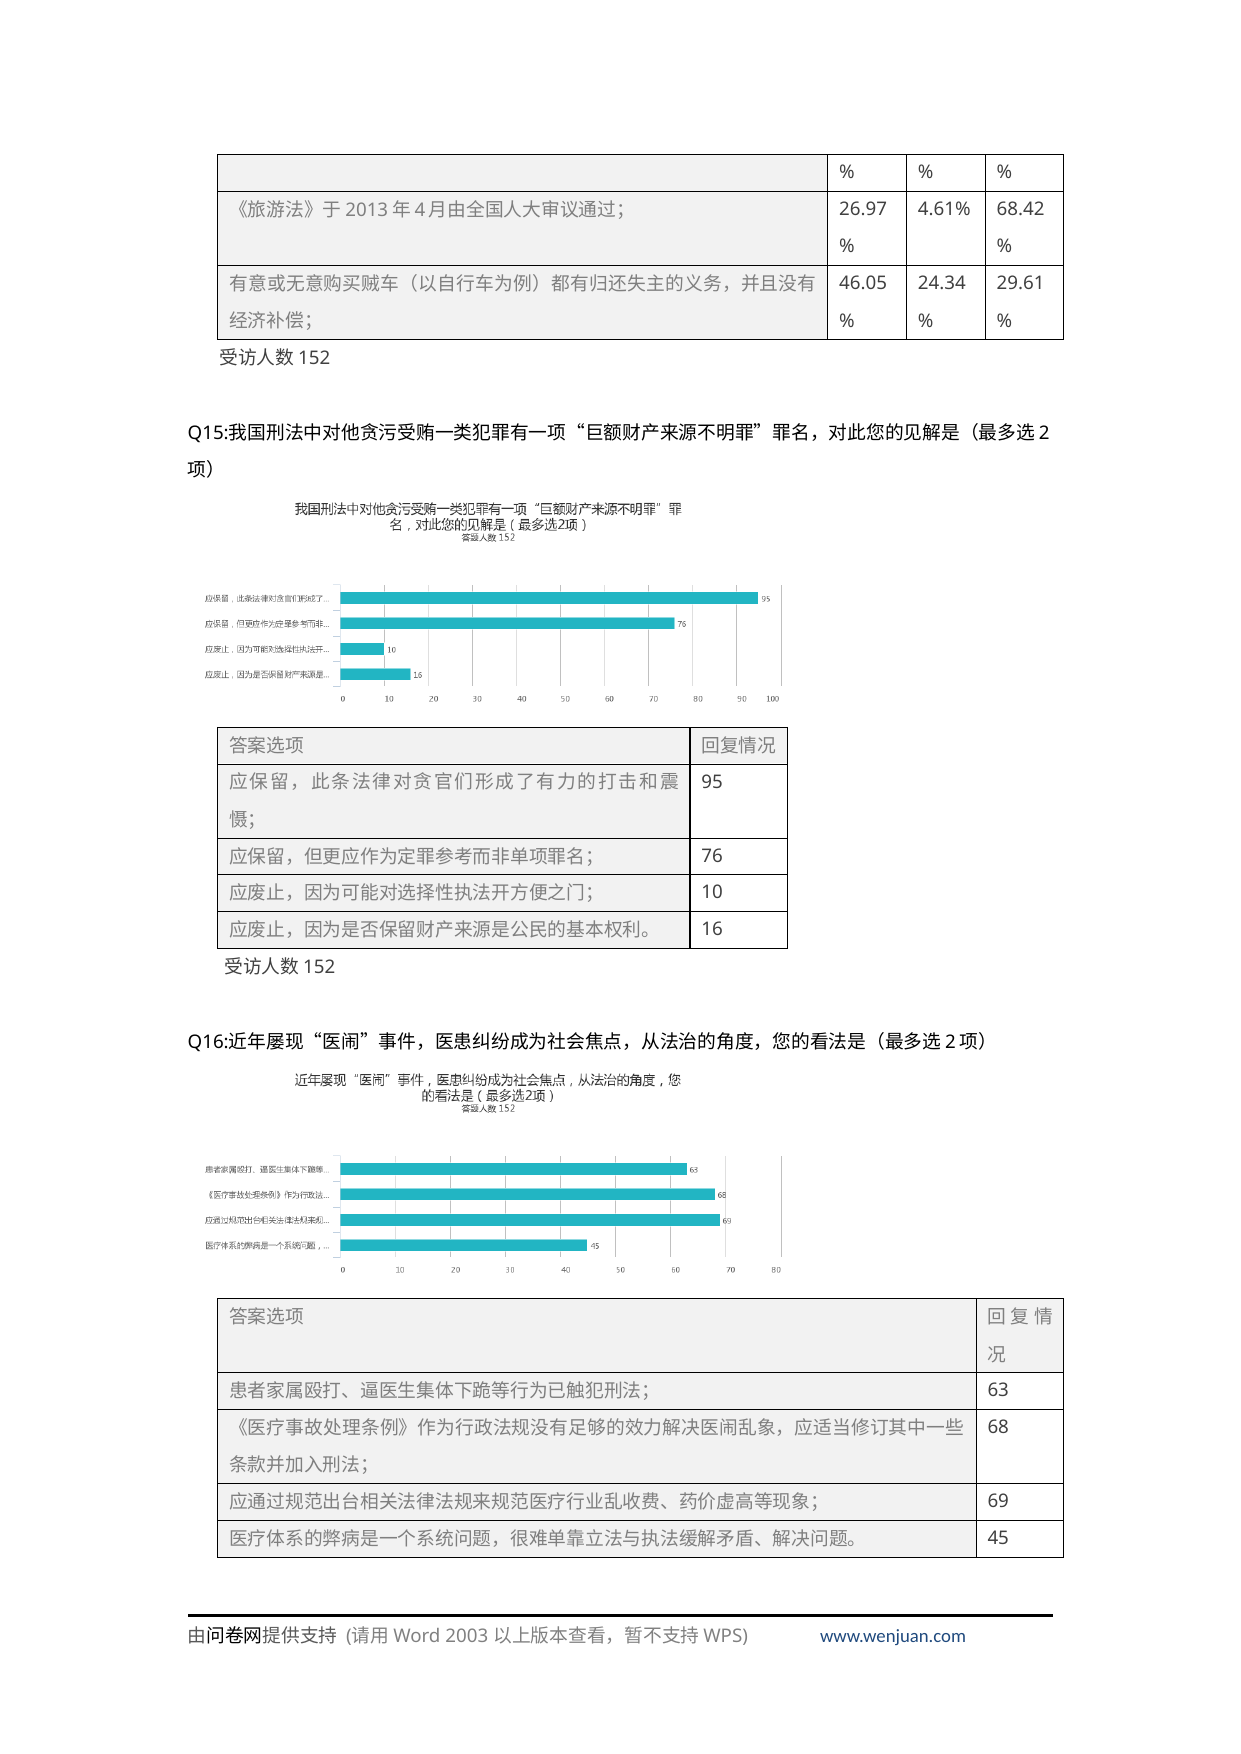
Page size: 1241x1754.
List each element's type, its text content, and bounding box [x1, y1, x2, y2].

table_cell 76 [691, 839, 787, 874]
table_cell 《医疗事故处理条例》作为行政法规没有足够的效力解决医闹乱象，应适当修订其中一些条款并加入刑法； [218, 1410, 976, 1483]
table_cell 4.61% [907, 192, 985, 265]
table_cell 26.97% [828, 192, 906, 265]
table_cell 24.34% [907, 266, 985, 339]
table_cell 69 [977, 1484, 1063, 1520]
picture [187, 495, 788, 714]
table_cell 10 [691, 875, 787, 911]
table_cell 63 [977, 1373, 1063, 1409]
table_cell 应废止，因为可能对选择性执法开方便之门； [218, 875, 689, 911]
table_cell 45 [977, 1521, 1063, 1557]
table_cell 应通过规范出台相关法律法规来规范医疗行业乱收费、药价虚高等现象； [218, 1484, 976, 1520]
table_cell 52.63% [828, 155, 906, 191]
text Q15:我国刑法中对他贪污受贿一类犯罪有一项“巨额财产来源不明罪”罪名，对此您的见解是（最多选2项） [187, 415, 1053, 485]
table_cell 医疗体系的弊病是一个系统问题，很难单靠立法与执法缓解矛盾、解决问题。 [218, 1521, 976, 1557]
table_cell 应废止，因为是否保留财产来源是公民的基本权利。 [218, 912, 689, 948]
table_cell 患者家属殴打、逼医生集体下跪等行为已触犯刑法； [218, 1373, 976, 1409]
table_cell 应保留，此条法律对贪官们形成了有力的打击和震慑； [218, 765, 689, 838]
table_header 答案选项 [218, 728, 689, 763]
table_header 回复情况 [691, 728, 787, 763]
table_cell 《旅游法》于2013年4月由全国人大审议通过； [218, 192, 827, 265]
table_cell 29.61% [986, 266, 1063, 339]
table_cell 30.92% [986, 155, 1063, 191]
text 受访人数152 [209, 340, 1031, 373]
table_cell 95 [691, 765, 787, 838]
table_cell 有意或无意购买贼车（以自行车为例）都有归还失主的义务，并且没有经济补偿； [218, 266, 827, 339]
table_cell 应保留，但更应作为定罪参考而非单项罪名； [218, 839, 689, 874]
table_header 答案选项 [218, 1299, 976, 1372]
text 受访人数152 [209, 949, 1031, 981]
table_cell 16.45% [907, 155, 985, 191]
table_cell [218, 155, 827, 191]
table_cell 46.05% [828, 266, 906, 339]
table_header 回复情况 [977, 1299, 1063, 1372]
table_cell 68 [977, 1410, 1063, 1483]
table_cell 16 [691, 912, 787, 948]
table_cell 68.42% [986, 192, 1063, 265]
text Q16:近年屡现“医闹”事件，医患纠纷成为社会焦点，从法治的角度，您的看法是（最多选2项） [187, 1024, 1053, 1056]
picture [187, 1066, 788, 1285]
